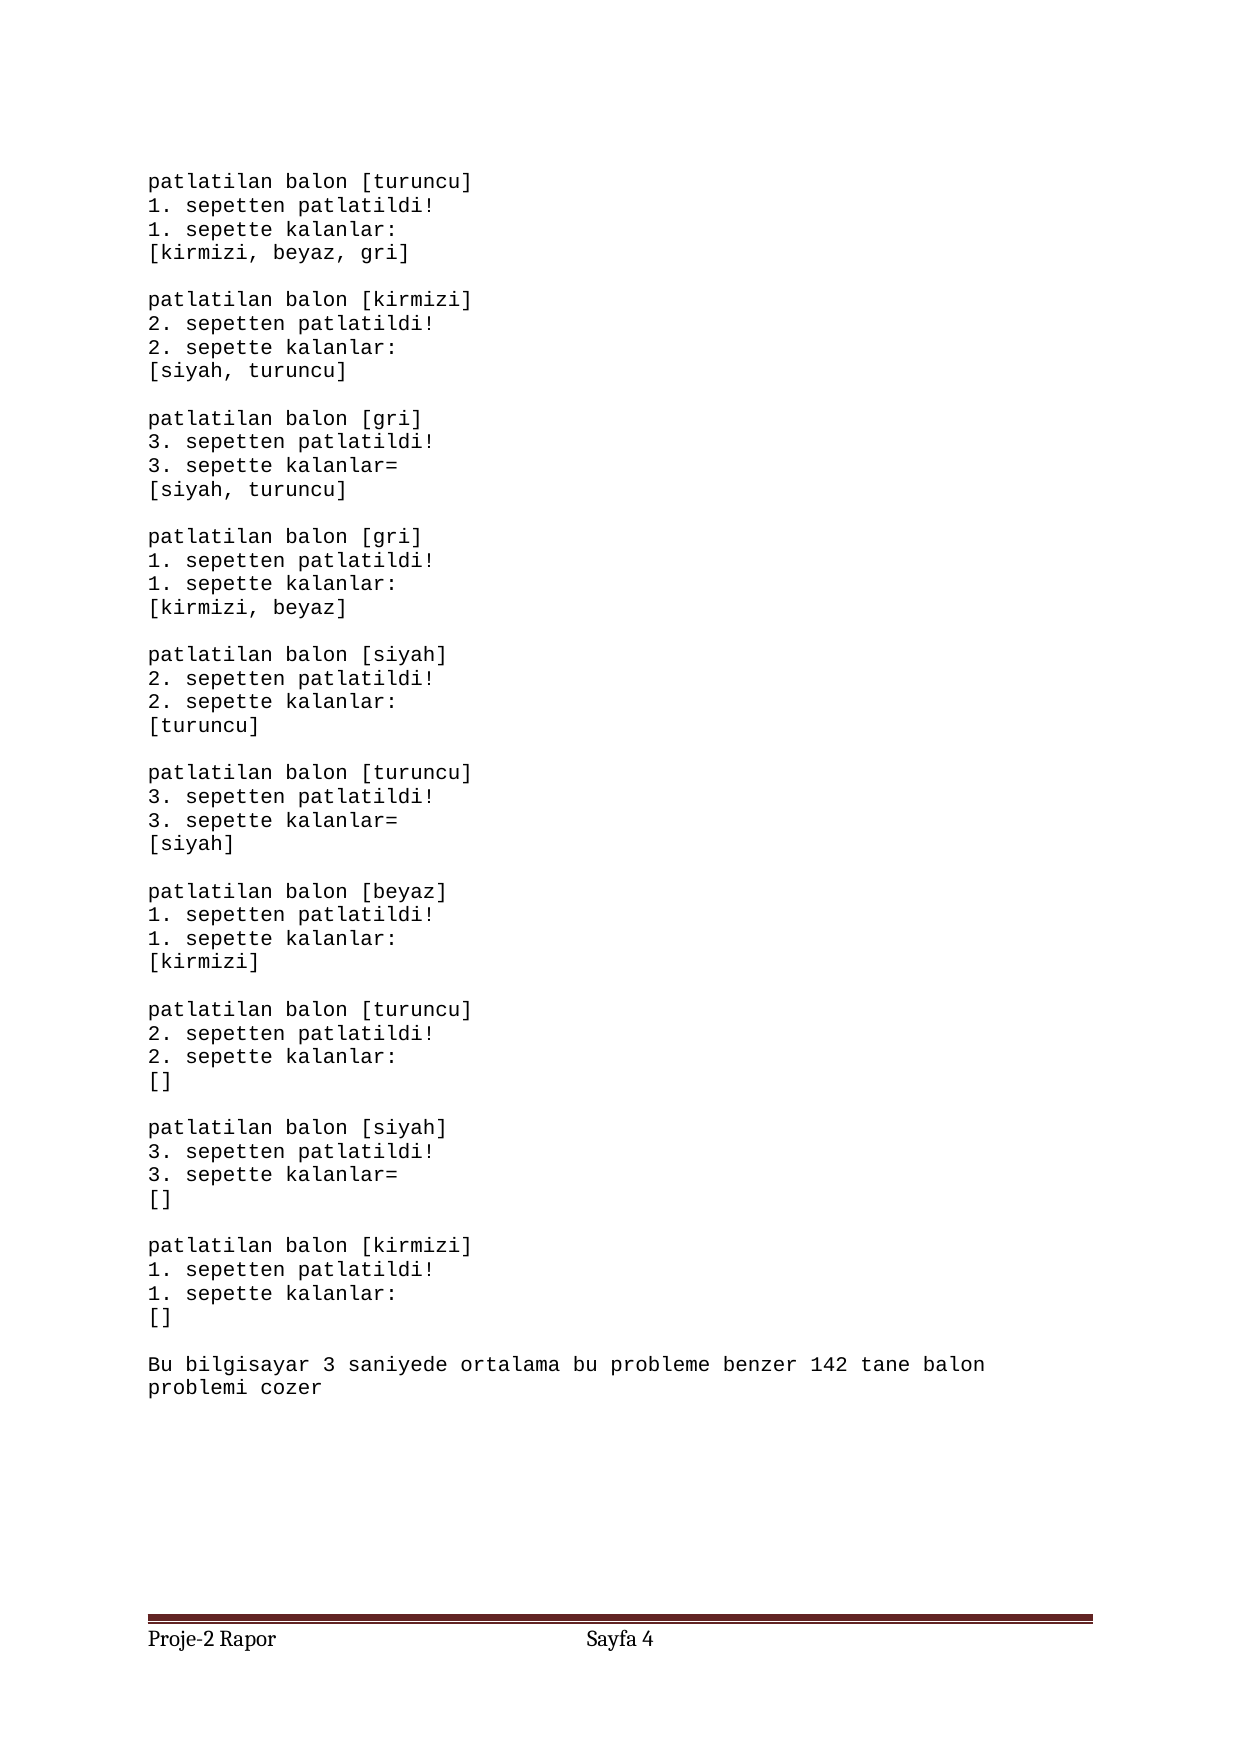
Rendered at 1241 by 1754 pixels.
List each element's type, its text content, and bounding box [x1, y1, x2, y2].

text 1. sepetten patlatildi! [148, 1259, 1093, 1283]
text patlatilan balon [beyaz] [148, 881, 1093, 904]
text [] [148, 1070, 1093, 1093]
text 2. sepette kalanlar: [148, 337, 1093, 360]
text 3. sepette kalanlar= [148, 455, 1093, 479]
text patlatilan balon [turuncu] [148, 762, 1093, 786]
text 1. sepette kalanlar: [148, 218, 1093, 242]
text patlatilan balon [turuncu] [148, 171, 1093, 195]
text 1. sepetten patlatildi! [148, 904, 1093, 928]
text [siyah, turuncu] [148, 479, 1093, 502]
text 1. sepette kalanlar: [148, 573, 1093, 597]
text [kirmizi, beyaz] [148, 597, 1093, 621]
text 3. sepetten patlatildi! [148, 431, 1093, 455]
text 1. sepetten patlatildi! [148, 195, 1093, 218]
text patlatilan balon [kirmizi] [148, 1235, 1093, 1259]
text 3. sepetten patlatildi! [148, 786, 1093, 810]
text 3. sepetten patlatildi! [148, 1141, 1093, 1164]
text 3. sepette kalanlar= [148, 810, 1093, 833]
text [turuncu] [148, 715, 1093, 739]
text [kirmizi, beyaz, gri] [148, 242, 1093, 266]
text 2. sepette kalanlar: [148, 1046, 1093, 1070]
text 2. sepetten patlatildi! [148, 1022, 1093, 1046]
text 3. sepette kalanlar= [148, 1164, 1093, 1188]
text patlatilan balon [turuncu] [148, 999, 1093, 1022]
text patlatilan balon [siyah] [148, 1117, 1093, 1141]
text patlatilan balon [siyah] [148, 644, 1093, 668]
text [kirmizi] [148, 952, 1093, 975]
text patlatilan balon [gri] [148, 526, 1093, 549]
text [] [148, 1188, 1093, 1212]
text 2. sepetten patlatildi! [148, 313, 1093, 337]
text 1. sepette kalanlar: [148, 928, 1093, 952]
text patlatilan balon [gri] [148, 408, 1093, 431]
text 1. sepetten patlatildi! [148, 549, 1093, 573]
text 1. sepette kalanlar: [148, 1283, 1093, 1306]
text [siyah, turuncu] [148, 360, 1093, 384]
text 2. sepetten patlatildi! [148, 668, 1093, 691]
text [siyah] [148, 833, 1093, 857]
text patlatilan balon [kirmizi] [148, 289, 1093, 313]
text Bu bilgisayar 3 saniyede ortalama bu probleme benzer 142 tane balon problemi cozer [148, 1353, 1093, 1401]
text [] [148, 1306, 1093, 1330]
text 2. sepette kalanlar: [148, 691, 1093, 715]
